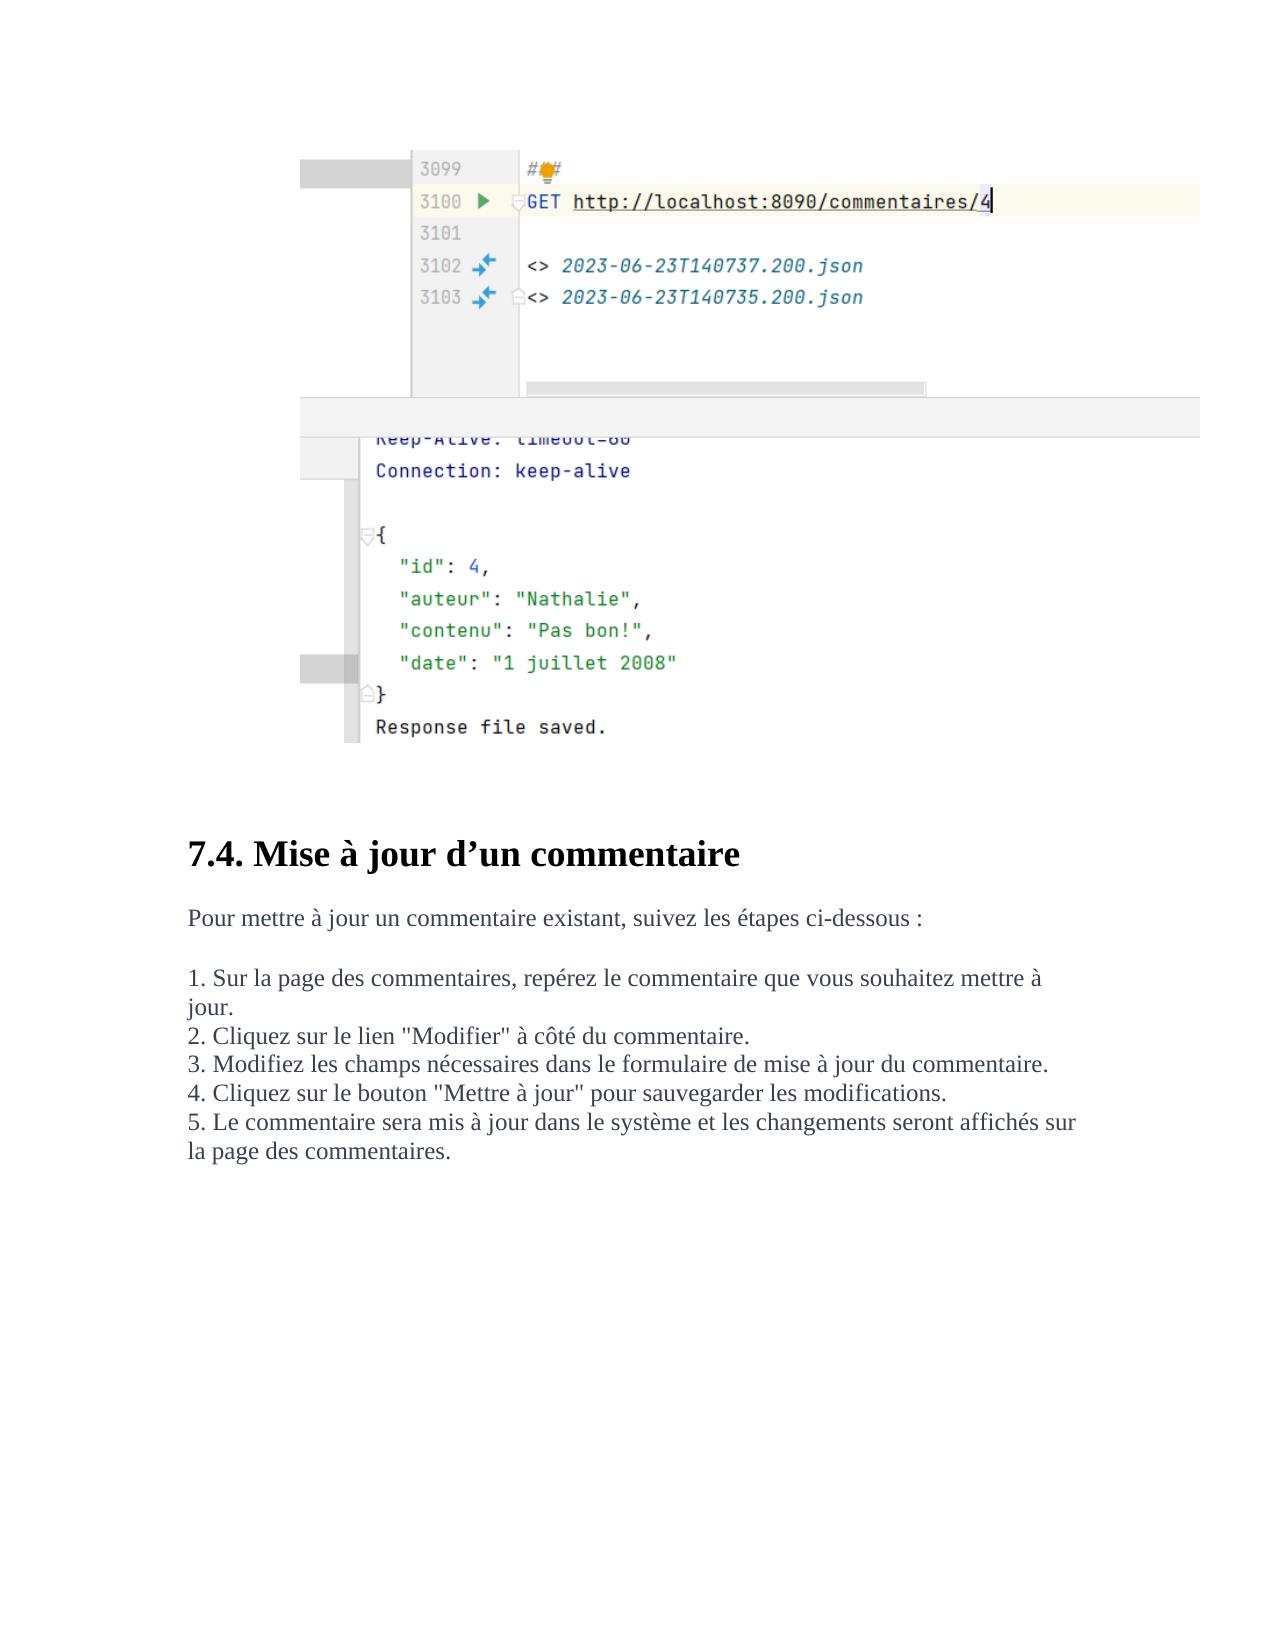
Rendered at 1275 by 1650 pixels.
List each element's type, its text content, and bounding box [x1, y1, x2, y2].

text 4. Cliquez sur le bouton "Mettre à jour" pour sauvegarder les modifications. [187, 1078, 1087, 1107]
text 3. Modifiez les champs nécessaires dans le formulaire de mise à jour du commentaire. [187, 1049, 1087, 1078]
text 1. Sur la page des commentaires, repérez le commentaire que vous souhaitez mettre à jour. [187, 963, 1087, 1021]
text 7.4. Mise à jour d’un commentaire [187, 831, 1087, 874]
picture [300, 150, 1200, 743]
text 5. Le commentaire sera mis à jour dans le système et les changements seront affichés sur la page des commentaires. [187, 1107, 1087, 1164]
text 2. Cliquez sur le lien "Modifier" à côté du commentaire. [187, 1021, 1087, 1049]
text Pour mettre à jour un commentaire existant, suivez les étapes ci-dessous : [187, 903, 1087, 932]
